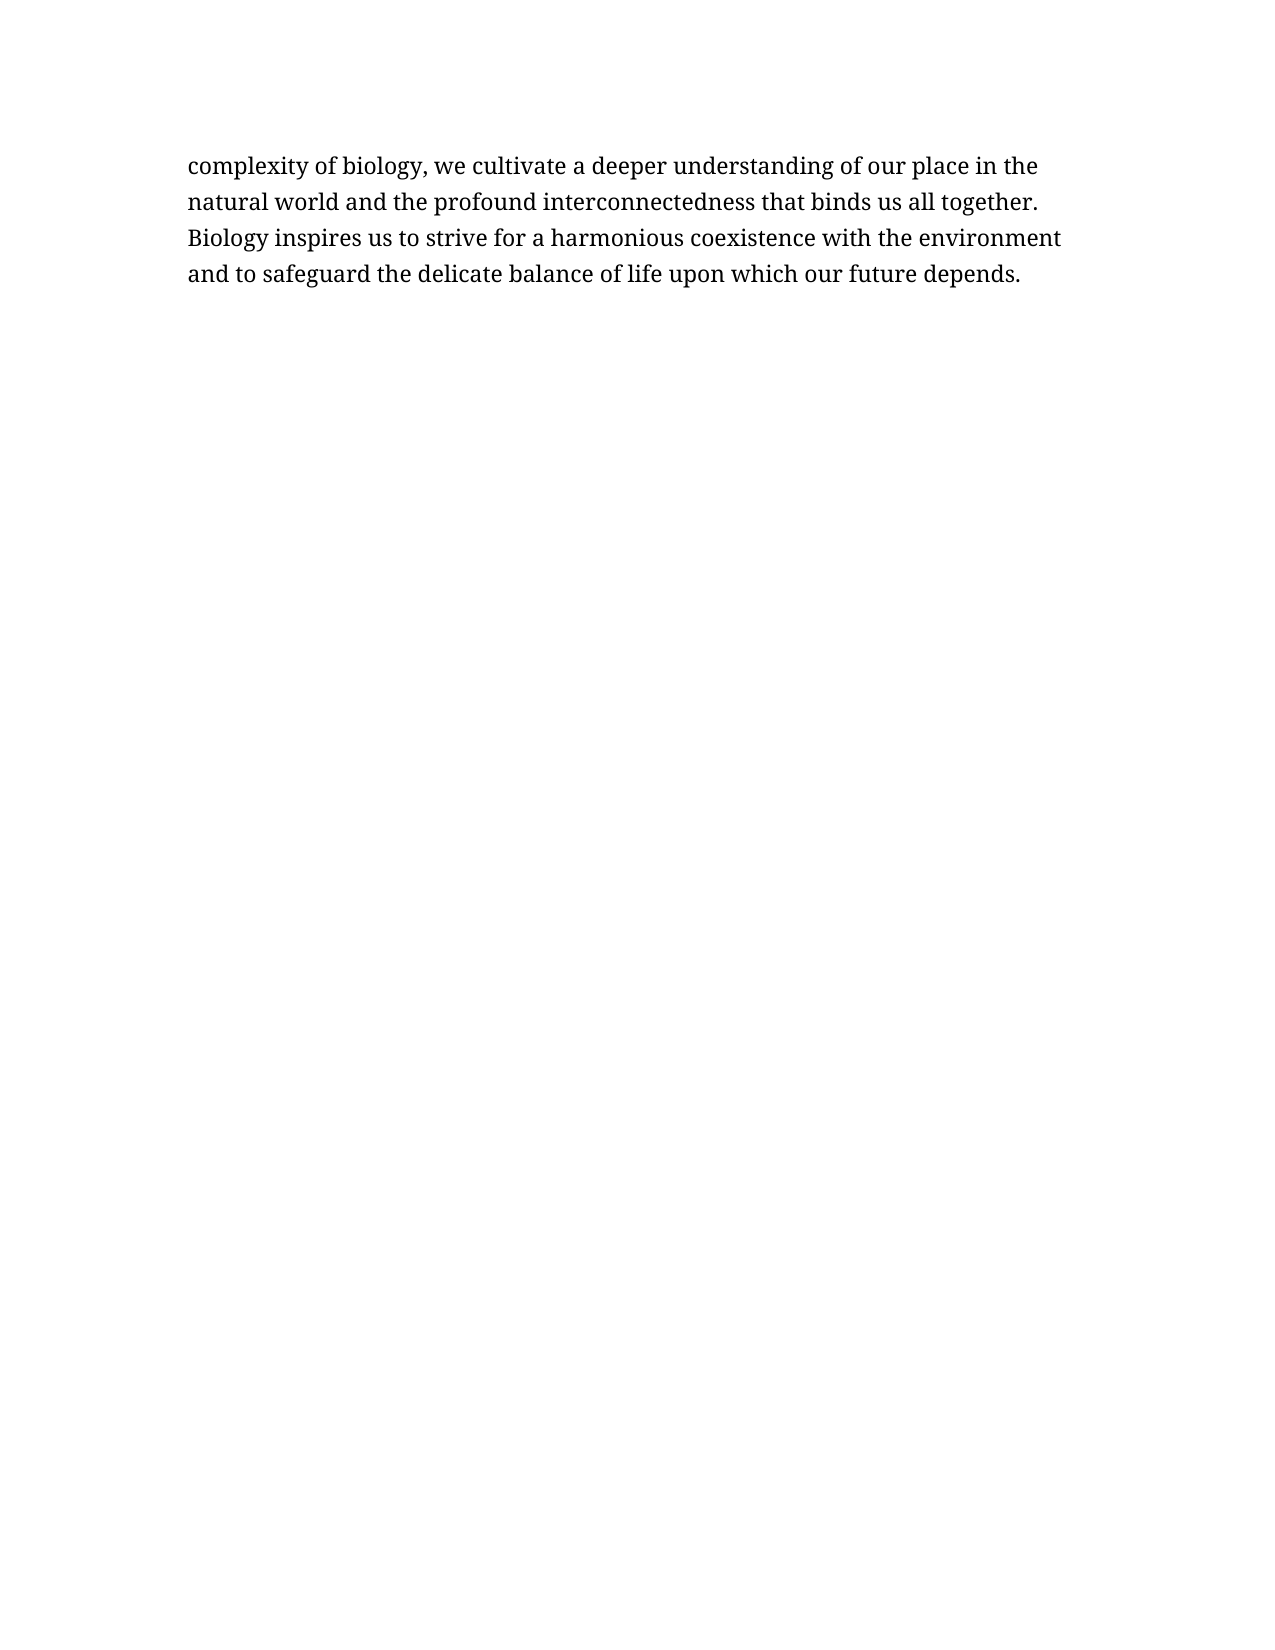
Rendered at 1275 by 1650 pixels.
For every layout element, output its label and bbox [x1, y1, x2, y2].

text [187, 150, 1087, 289]
